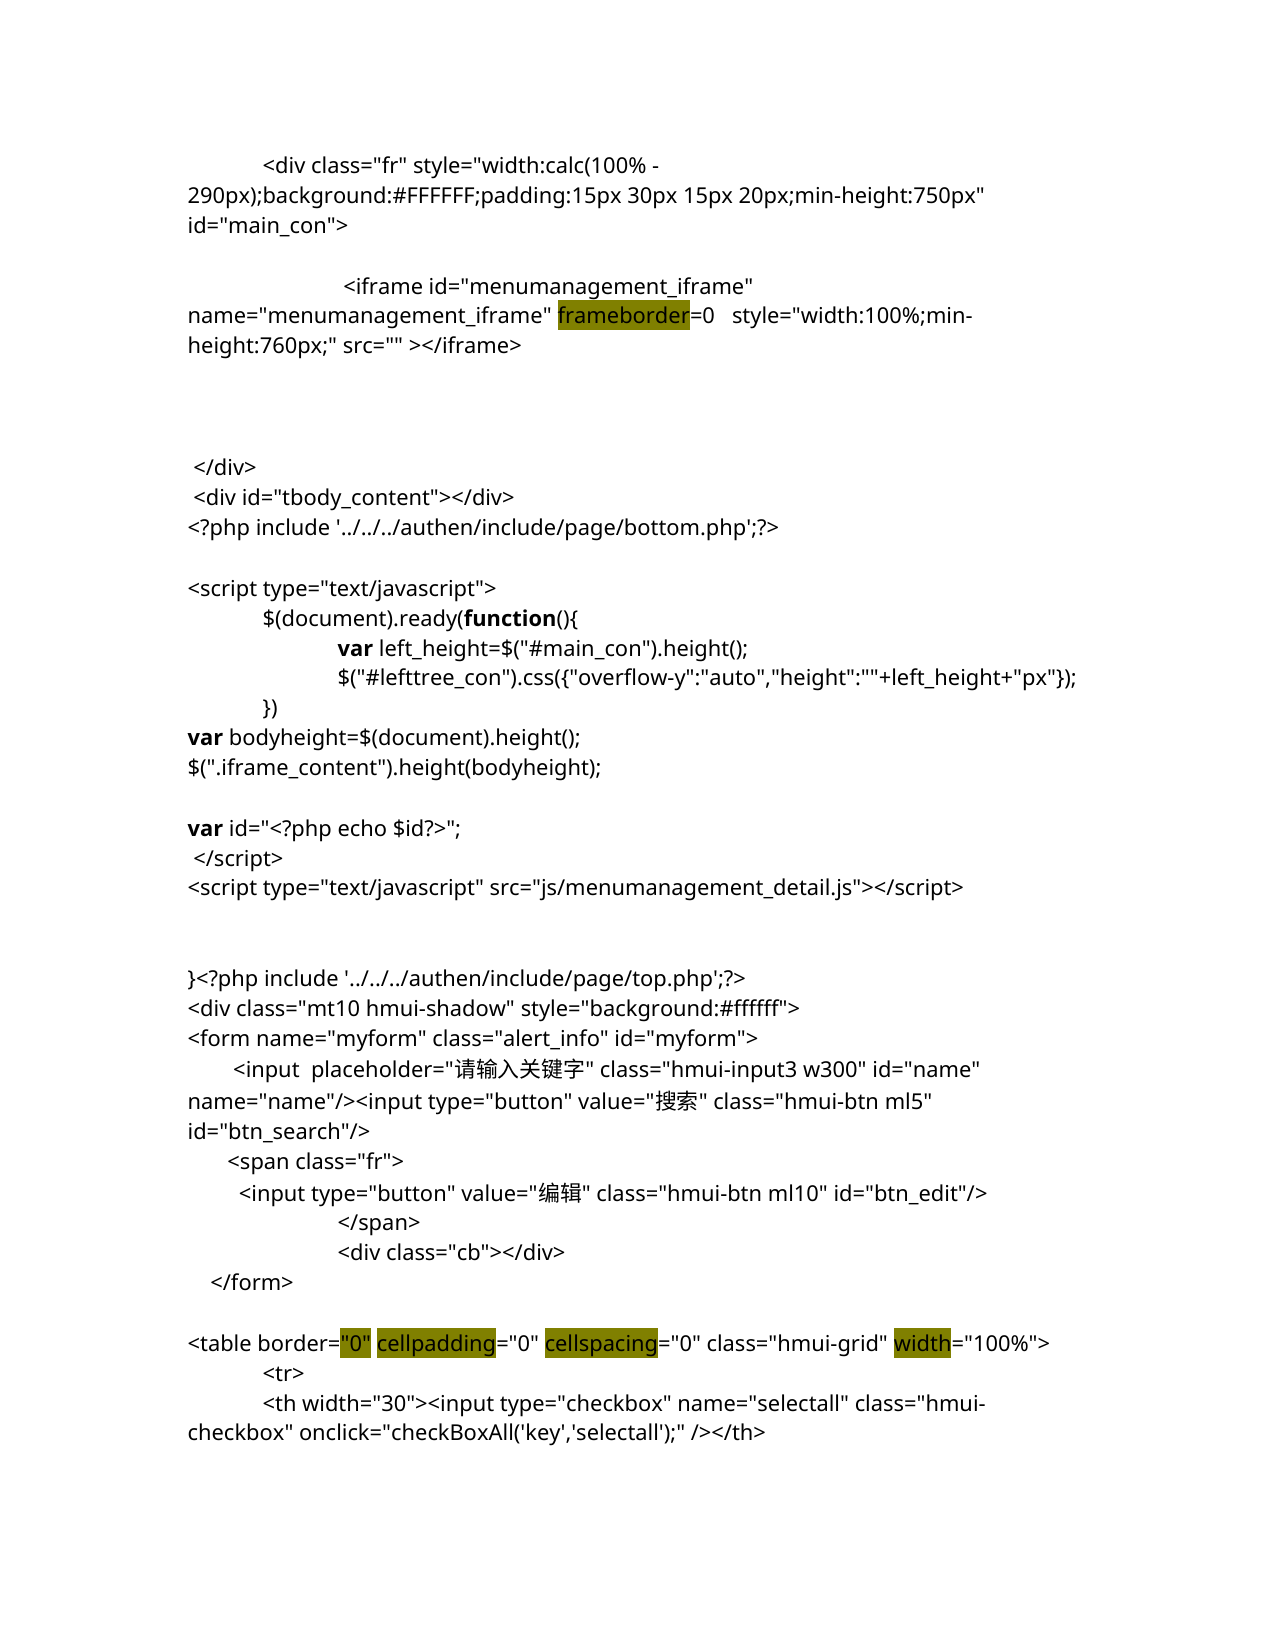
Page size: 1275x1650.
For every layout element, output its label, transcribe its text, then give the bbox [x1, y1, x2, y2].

text var bodyheight=$(document).height(); [187, 722, 1087, 752]
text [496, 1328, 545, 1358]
text <iframe id="menumanagement_iframe" name="menumanagement_iframe" frameborder=0 style="width:100%;min-height:760px;" src="" ></iframe> [187, 271, 1087, 360]
text </div> [187, 452, 1087, 482]
text $(document).ready(function(){ [187, 603, 1087, 632]
text <div class="mt10 hmui-shadow" style="background:#ffffff"> [187, 993, 1087, 1023]
text <input placeholder="请输入关键字" class="hmui-input3 w300" id="name" name="name"/><input type="button" value="搜索" class="hmui-btn ml5" id="btn_search"/> [187, 1052, 1087, 1146]
text <span class="fr"> [187, 1146, 1087, 1176]
text <th width="30"><input type="checkbox" name="selectall" class="hmui-checkbox" onclick="checkBoxAll('key','selectall');" /></th> [187, 1388, 1087, 1447]
text var id="<?php echo $id?>"; [187, 813, 1087, 842]
text <form name="myform" class="alert_info" id="myform"> [187, 1023, 1087, 1052]
text <tr> [187, 1358, 1087, 1388]
text <input type="button" value="编辑" class="hmui-btn ml10" id="btn_edit"/> [187, 1176, 1087, 1207]
text <script type="text/javascript"> [187, 573, 1087, 603]
text </script> [187, 842, 1087, 872]
text var left_height=$("#main_con").height(); [187, 632, 1087, 662]
text <?php include '../../../authen/include/page/bottom.php';?> [187, 512, 1087, 542]
text $("#lefttree_con").css({"overflow-y":"auto","height":""+left_height+"px"}); [187, 662, 1087, 692]
text <div id="tbody_content"></div> [187, 482, 1087, 512]
text }) [187, 692, 1087, 722]
text $(".iframe_content").height(bodyheight); [187, 752, 1087, 781]
text <div class="cb"></div> [187, 1237, 1087, 1267]
text }<?php include '../../../authen/include/page/top.php';?> [187, 963, 1087, 993]
text <div class="fr" style="width:calc(100% - 290px);background:#FFFFFF;padding:15px 30px 15px 20px;min-height:750px" id="main_con"> [187, 150, 1087, 239]
text <table border="0" cellpadding="0" cellspacing="0" class="hmui-grid" width="100%"> [658, 1328, 894, 1358]
text </span> [187, 1207, 1087, 1237]
text <script type="text/javascript" src="js/menumanagement_detail.js"></script> [187, 872, 1087, 902]
text </form> [187, 1267, 1087, 1297]
